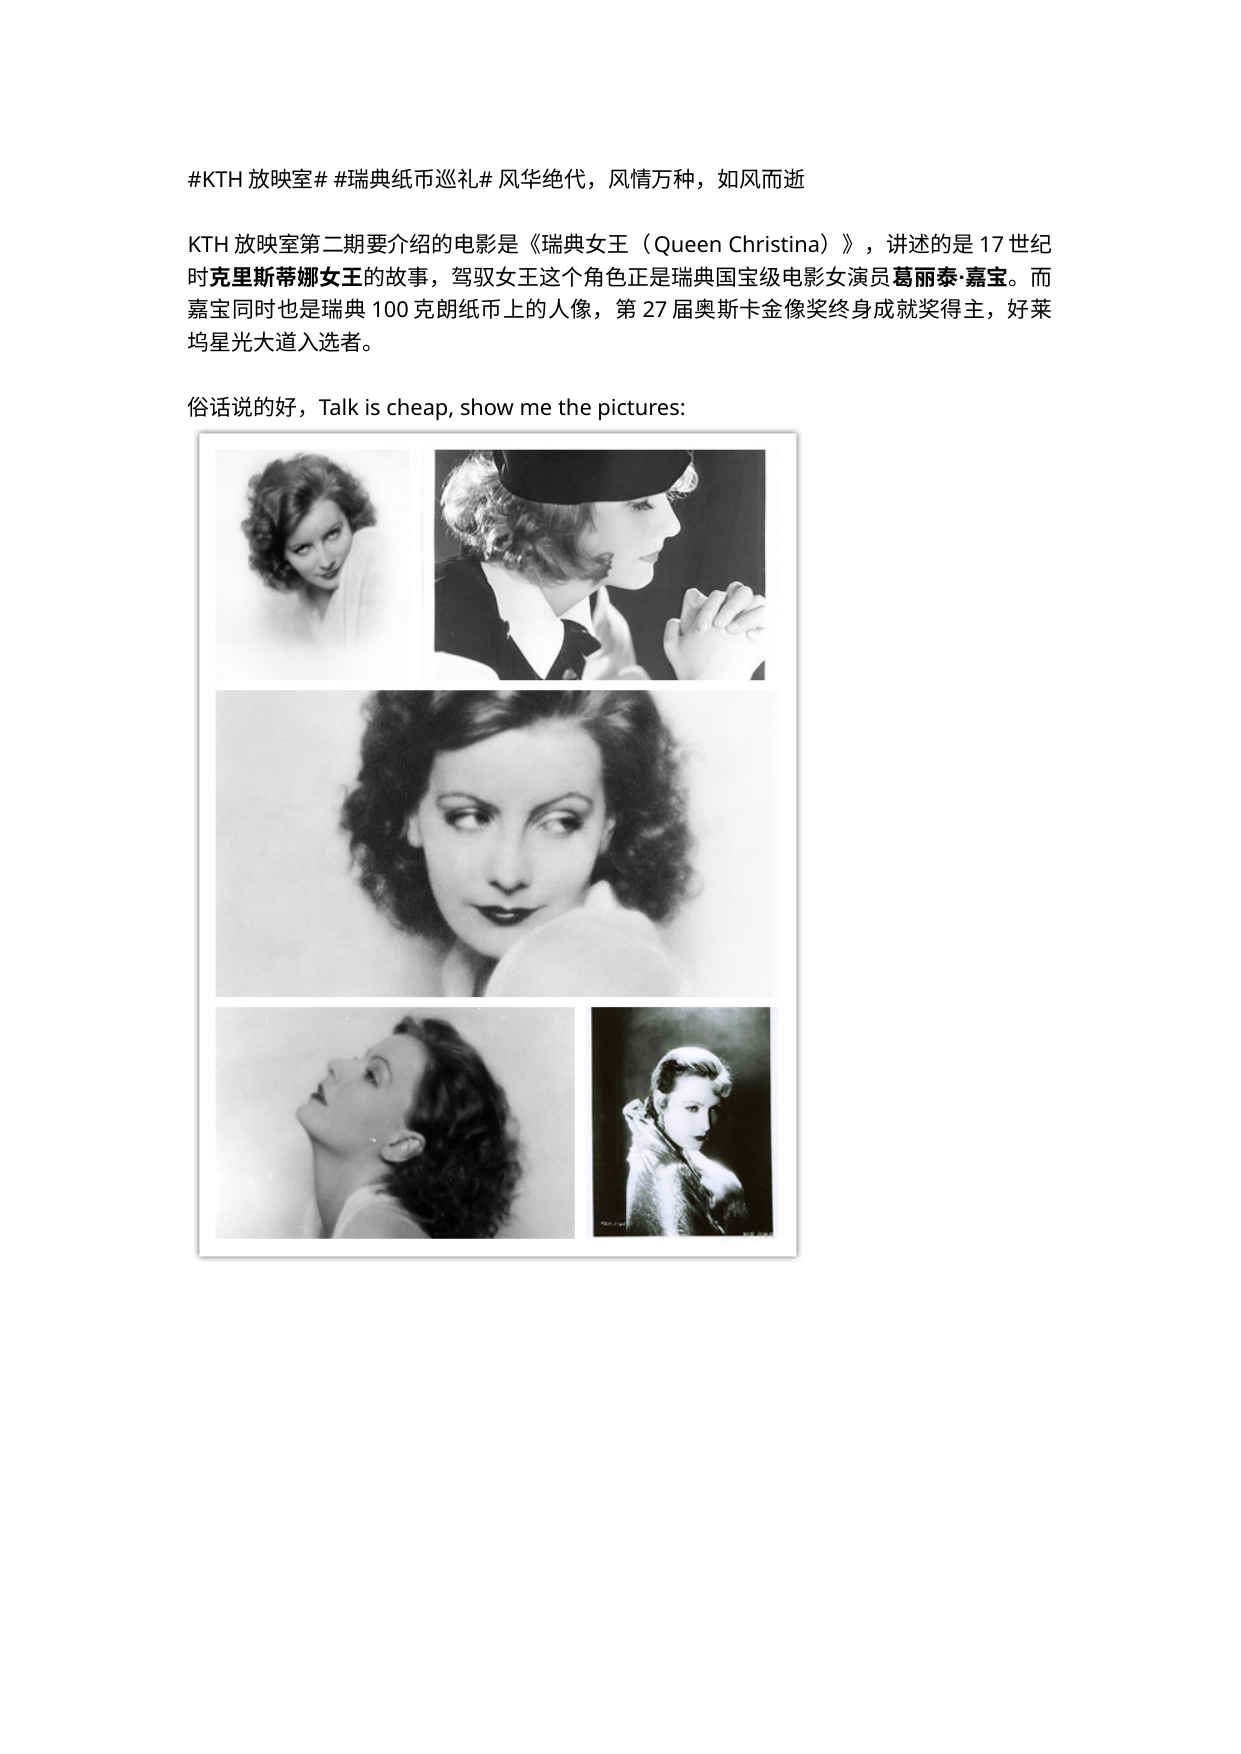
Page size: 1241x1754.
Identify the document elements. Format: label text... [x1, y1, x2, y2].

picture [187, 422, 809, 1269]
text KTH放映室第二期要介绍的电影是《瑞典女王（Queen Christina）》，讲述的是17世纪时克里斯蒂娜女王的故事，驾驭女王这个角色正是瑞典国宝级电影女演员葛丽泰·嘉宝。而嘉宝同时也是瑞典100克朗纸币上的人像，第27届奥斯卡金像奖终身成就奖得主，好莱坞星光大道入选者。 [187, 227, 1053, 357]
text 俗话说的好，Talk is cheap, show me the pictures: [187, 389, 1053, 422]
text #KTH放映室# #瑞典纸币巡礼# 风华绝代，风情万种，如风而逝 [187, 162, 1053, 194]
